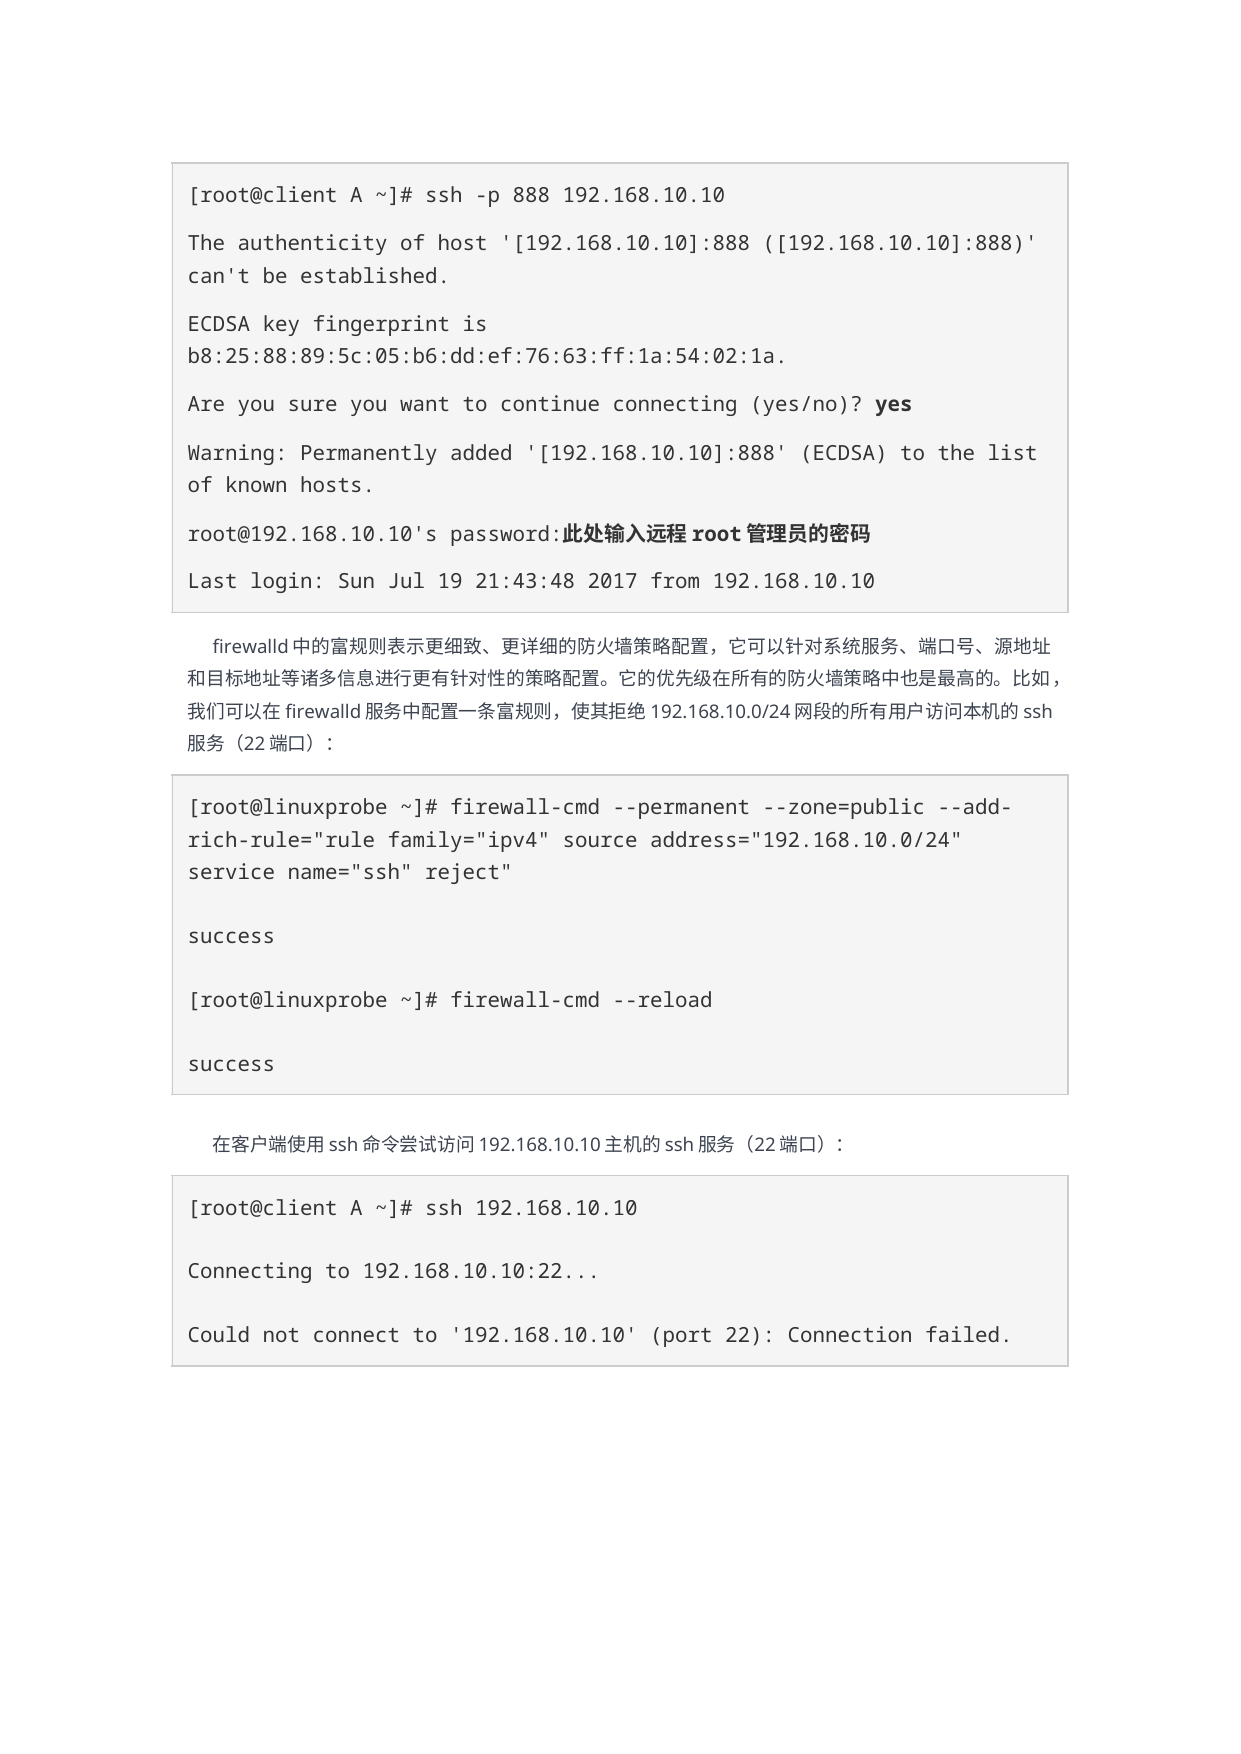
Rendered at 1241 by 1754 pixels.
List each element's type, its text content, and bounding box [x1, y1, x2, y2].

text Last login: Sun Jul 19 21:43:48 2017 from 192.168.10.10 [173, 548, 1067, 612]
text [root@client A ~]# ssh -p 888 192.168.10.10 [173, 164, 1067, 210]
text success [173, 1031, 1067, 1094]
text ECDSA key fingerprint is b8:25:88:89:5c:05:b6:dd:ef:76:63:ff:1a:54:02:1a. [173, 291, 1067, 371]
text [root@linuxprobe ~]# firewall-cmd --permanent --zone=public --add-rich-rule="rule family="ipv4" source address="192.168.10.0/24" service name="ssh" reject" [173, 776, 1067, 888]
text [root@linuxprobe ~]# firewall-cmd --reload [173, 967, 1067, 1015]
text 在客户端使用ssh命令尝试访问192.168.10.10主机的ssh服务（22端口）： [187, 1127, 1053, 1159]
text Connecting to 192.168.10.10:22... [173, 1238, 1067, 1287]
text firewalld中的富规则表示更细致、更详细的防火墙策略配置，它可以针对系统服务、端口号、源地址和目标地址等诸多信息进行更有针对性的策略配置。它的优先级在所有的防火墙策略中也是最高的。比如，我们可以在firewalld服务中配置一条富规则，使其拒绝192.168.10.0/24网段的所有用户访问本机的ssh服务（22端口）： [187, 629, 1053, 759]
text Are you sure you want to continue connecting (yes/no)? yes [173, 371, 1067, 419]
text root@192.168.10.10's password:此处输入远程root管理员的密码 [173, 500, 1067, 548]
text success [173, 903, 1067, 952]
text Could not connect to '192.168.10.10' (port 22): Connection failed. [173, 1302, 1067, 1365]
text The authenticity of host '[192.168.10.10]:888 ([192.168.10.10]:888)' can't be established. [173, 210, 1067, 291]
text [root@client A ~]# ssh 192.168.10.10 [173, 1176, 1067, 1223]
text Warning: Permanently added '[192.168.10.10]:888' (ECDSA) to the list of known hosts. [173, 419, 1067, 500]
